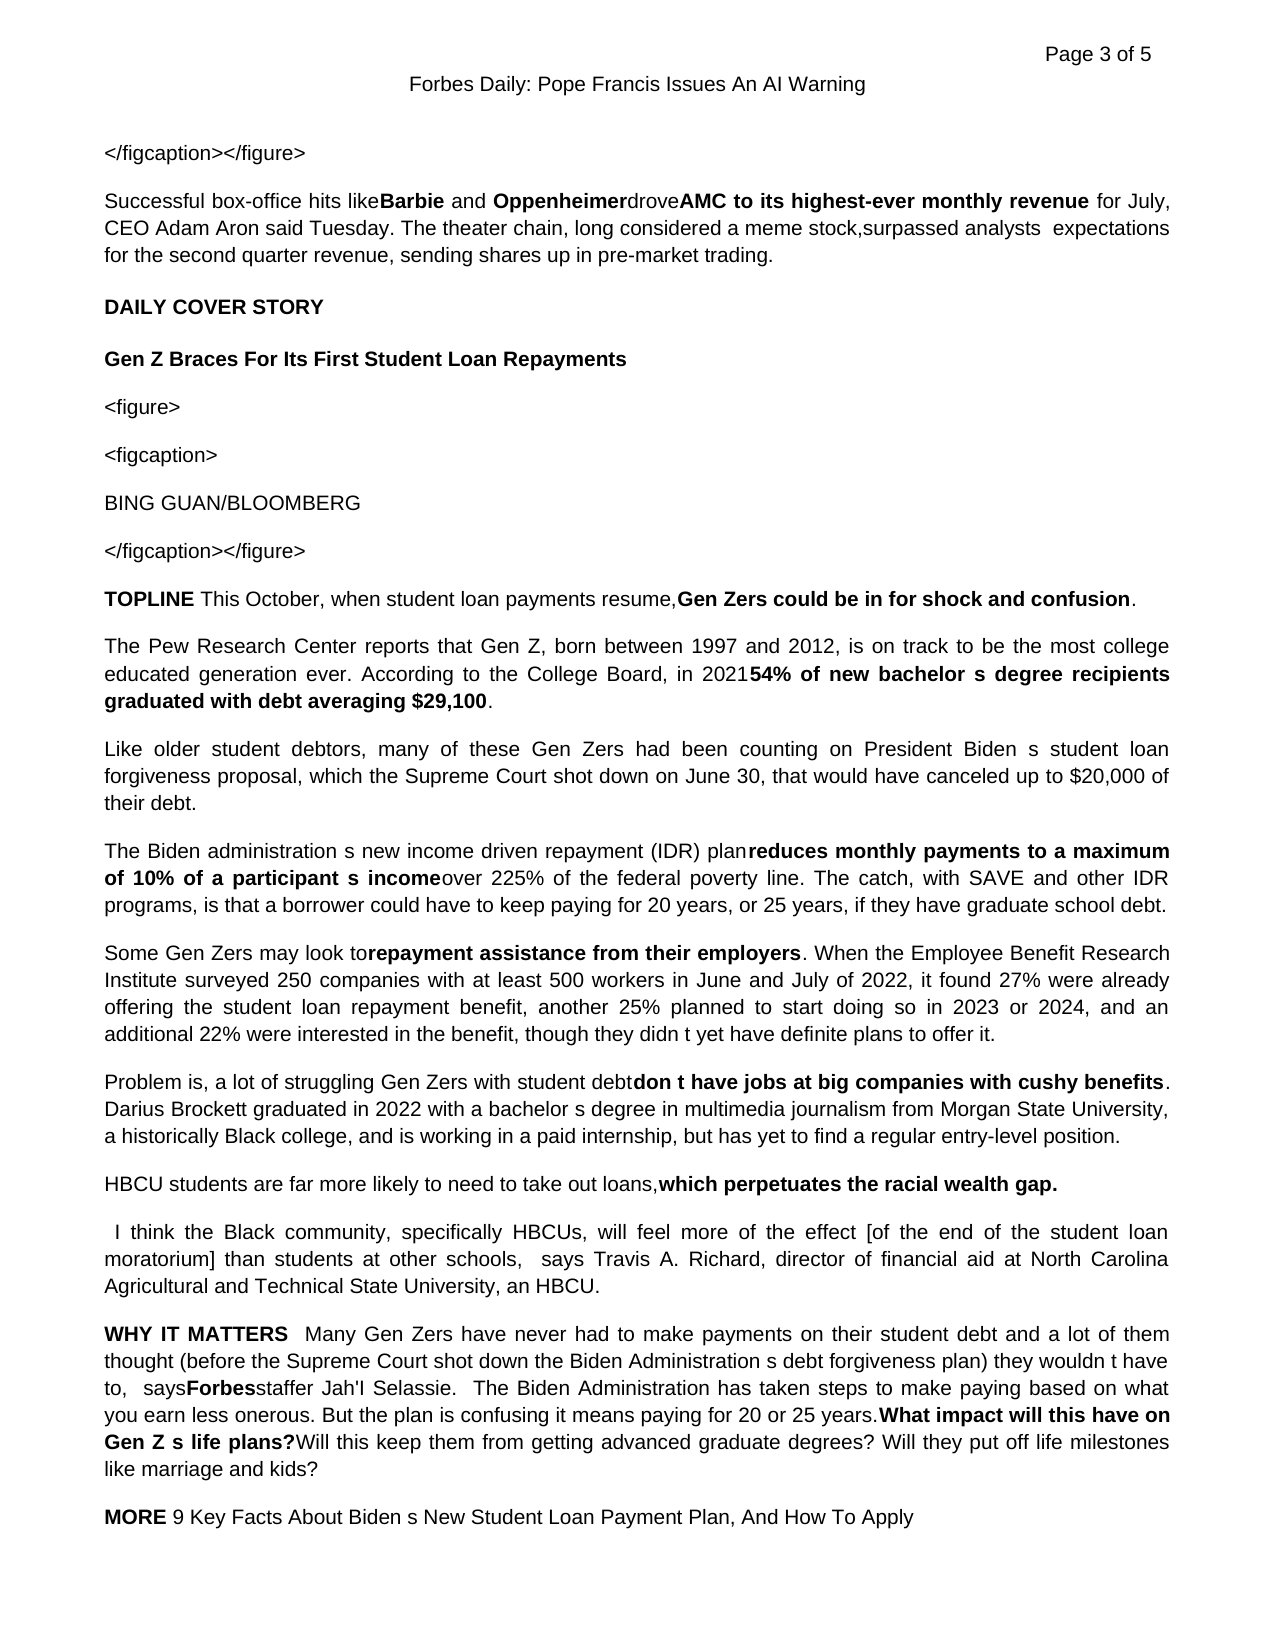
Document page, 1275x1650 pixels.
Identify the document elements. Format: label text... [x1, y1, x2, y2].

text <figcaption> [104, 439, 1171, 467]
text Gen Z Braces For Its First Student Loan Repayments [104, 344, 1171, 371]
text <figure> [104, 392, 1171, 419]
text WHY IT MATTERS Many Gen Zers have never had to make payments on their student debt and a lot of them thought (before the Supreme Court shot down the Biden Administration s debt forgiveness plan) they wouldn t have to, saysForbesstaffer Jah'I Selassie. The Biden Administration has taken steps to make paying based on what you earn less onerous. But the plan is confusing it means paying for 20 or 25 years.What impact will this have on Gen Z s life plans?Will this keep them from getting advanced graduate degrees? Will they put off life milestones like marriage and kids? [104, 1319, 1171, 1481]
text The Biden administration s new income driven repayment (IDR) planreduces monthly payments to a maximum of 10% of a participant s incomeover 225% of the federal poverty line. The catch, with SAVE and other IDR programs, is that a borrower could have to keep paying for 20 years, or 25 years, if they have graduate school debt. [104, 835, 1171, 917]
text </figcaption></figure> [104, 535, 1171, 562]
text MORE 9 Key Facts About Biden s New Student Loan Payment Plan, And How To Apply [104, 1502, 1171, 1529]
text TOPLINE This October, when student loan payments resume,Gen Zers could be in for shock and confusion. [104, 583, 1171, 610]
text HBCU students are far more likely to need to take out loans,which perpetuates the racial wealth gap. [104, 1169, 1171, 1196]
text DAILY COVER STORY [104, 292, 1171, 319]
text Some Gen Zers may look torepayment assistance from their employers. When the Employee Benefit Research Institute surveyed 250 companies with at least 500 workers in June and July of 2022, it found 27% were already offering the student loan repayment benefit, another 25% planned to start doing so in 2023 or 2024, and an additional 22% were interested in the benefit, though they didn t yet have definite plans to offer it. [104, 937, 1171, 1046]
text I think the Black community, specifically HBCUs, will feel more of the effect [of the end of the student loan moratorium] than students at other schools, says Travis A. Richard, director of financial aid at North Carolina Agricultural and Technical State University, an HBCU. [104, 1217, 1171, 1298]
text </figcaption></figure> [104, 137, 1171, 164]
text Successful box-office hits likeBarbie and OppenheimerdroveAMC to its highest-ever monthly revenue for July, CEO Adam Aron said Tuesday. The theater chain, long considered a meme stock,surpassed analysts expectations for the second quarter revenue, sending shares up in pre-market trading. [104, 185, 1171, 267]
text Like older student debtors, many of these Gen Zers had been counting on President Biden s student loan forgiveness proposal, which the Supreme Court shot down on June 30, that would have canceled up to $20,000 of their debt. [104, 733, 1171, 814]
text BING GUAN/BLOOMBERG [104, 487, 1171, 514]
text Problem is, a lot of struggling Gen Zers with student debtdon t have jobs at big companies with cushy benefits. Darius Brockett graduated in 2022 with a bachelor s degree in multimedia journalism from Morgan State University, a historically Black college, and is working in a paid internship, but has yet to find a regular entry-level position. [104, 1067, 1171, 1148]
text The Pew Research Center reports that Gen Z, born between 1997 and 2012, is on track to be the most college educated generation ever. According to the College Board, in 202154% of new bachelor s degree recipients graduated with debt averaging $29,100. [104, 631, 1171, 712]
